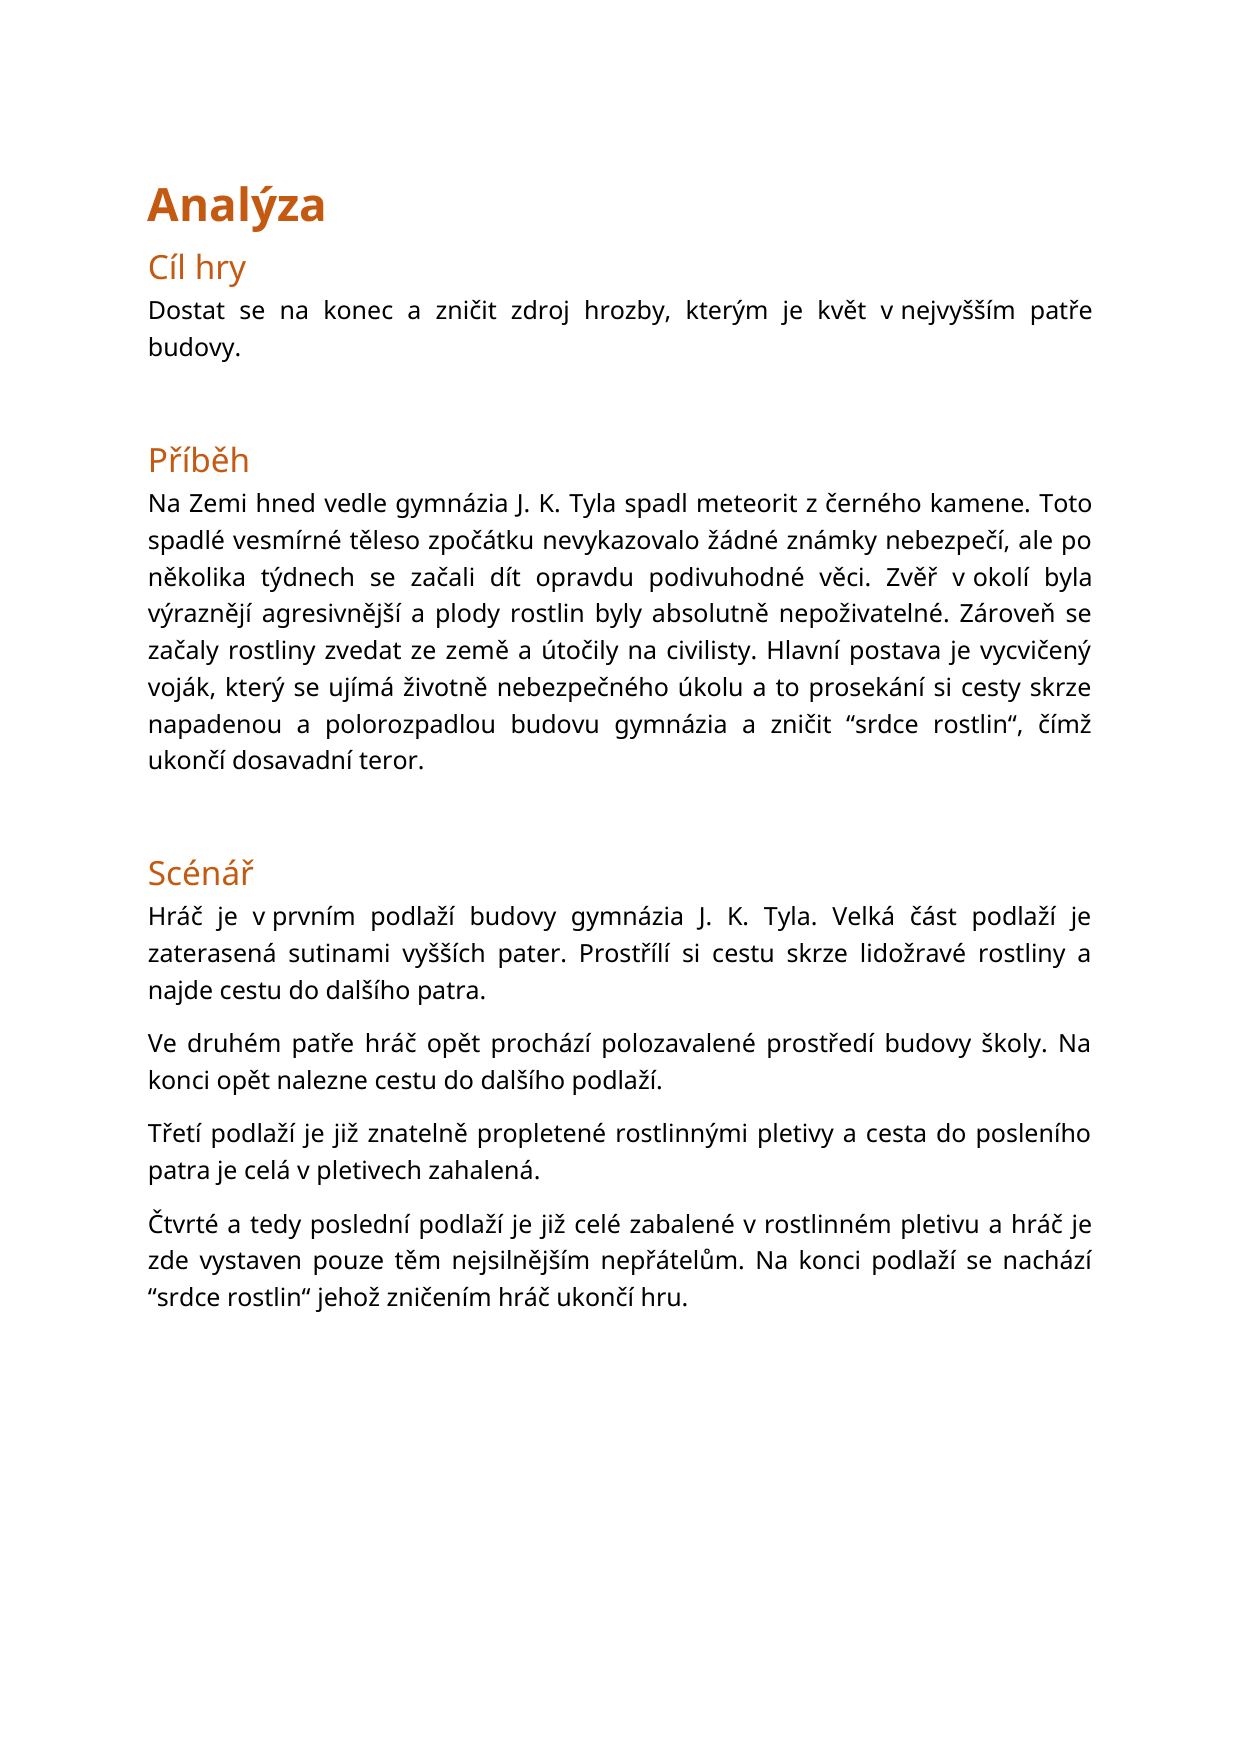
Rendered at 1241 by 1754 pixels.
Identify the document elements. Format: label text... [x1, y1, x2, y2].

text Hráč je v prvním podlaží budovy gymnázia J. K. Tyla. Velká část podlaží je zaterasená sutinami vyšších pater. Prostřílí si cestu skrze lidožravé rostliny a najde cestu do dalšího patra. [148, 899, 1093, 1006]
subtitle Příběh [148, 437, 1093, 482]
subtitle Cíl hry [148, 244, 1093, 289]
text Čtvrté a tedy poslední podlaží je již celé zabalené v rostlinném pletivu a hráč je zde vystaven pouze těm nejsilnějším nepřátelům. Na konci podlaží se nachází “srdce rostlin“ jehož zničením hráč ukončí hru. [148, 1206, 1093, 1314]
subtitle Analýza [148, 173, 1093, 235]
text Na Zemi hned vedle gymnázia J. K. Tyla spadl meteorit z černého kamene. Toto spadlé vesmírné těleso zpočátku nevykazovalo žádné známky nebezpečí, ale po několika týdnech se začali dít opravdu podivuhodné věci. Zvěř v okolí byla výraznějí agresivnější a plody rostlin byly absolutně nepoživatelné. Zároveň se začaly rostliny zvedat ze země a útočily na civilisty. Hlavní postava je vycvičený voják, který se ujímá životně nebezpečného úkolu a to prosekání si cesty skrze napadenou a polorozpadlou budovu gymnázia a zničit “srdce rostlin“, čímž ukončí dosavadní teror. [148, 486, 1093, 777]
text Dostat se na konec a zničit zdroj hrozby, kterým je květ v nejvyšším patře budovy. [148, 293, 1093, 364]
subtitle Scénář [148, 850, 1093, 895]
text Ve druhém patře hráč opět prochází polozavalené prostředí budovy školy. Na konci opět nalezne cestu do dalšího podlaží. [148, 1026, 1093, 1097]
text Třetí podlaží je již znatelně propletené rostlinnými pletivy a cesta do posleního patra je celá v pletivech zahalená. [148, 1116, 1093, 1187]
